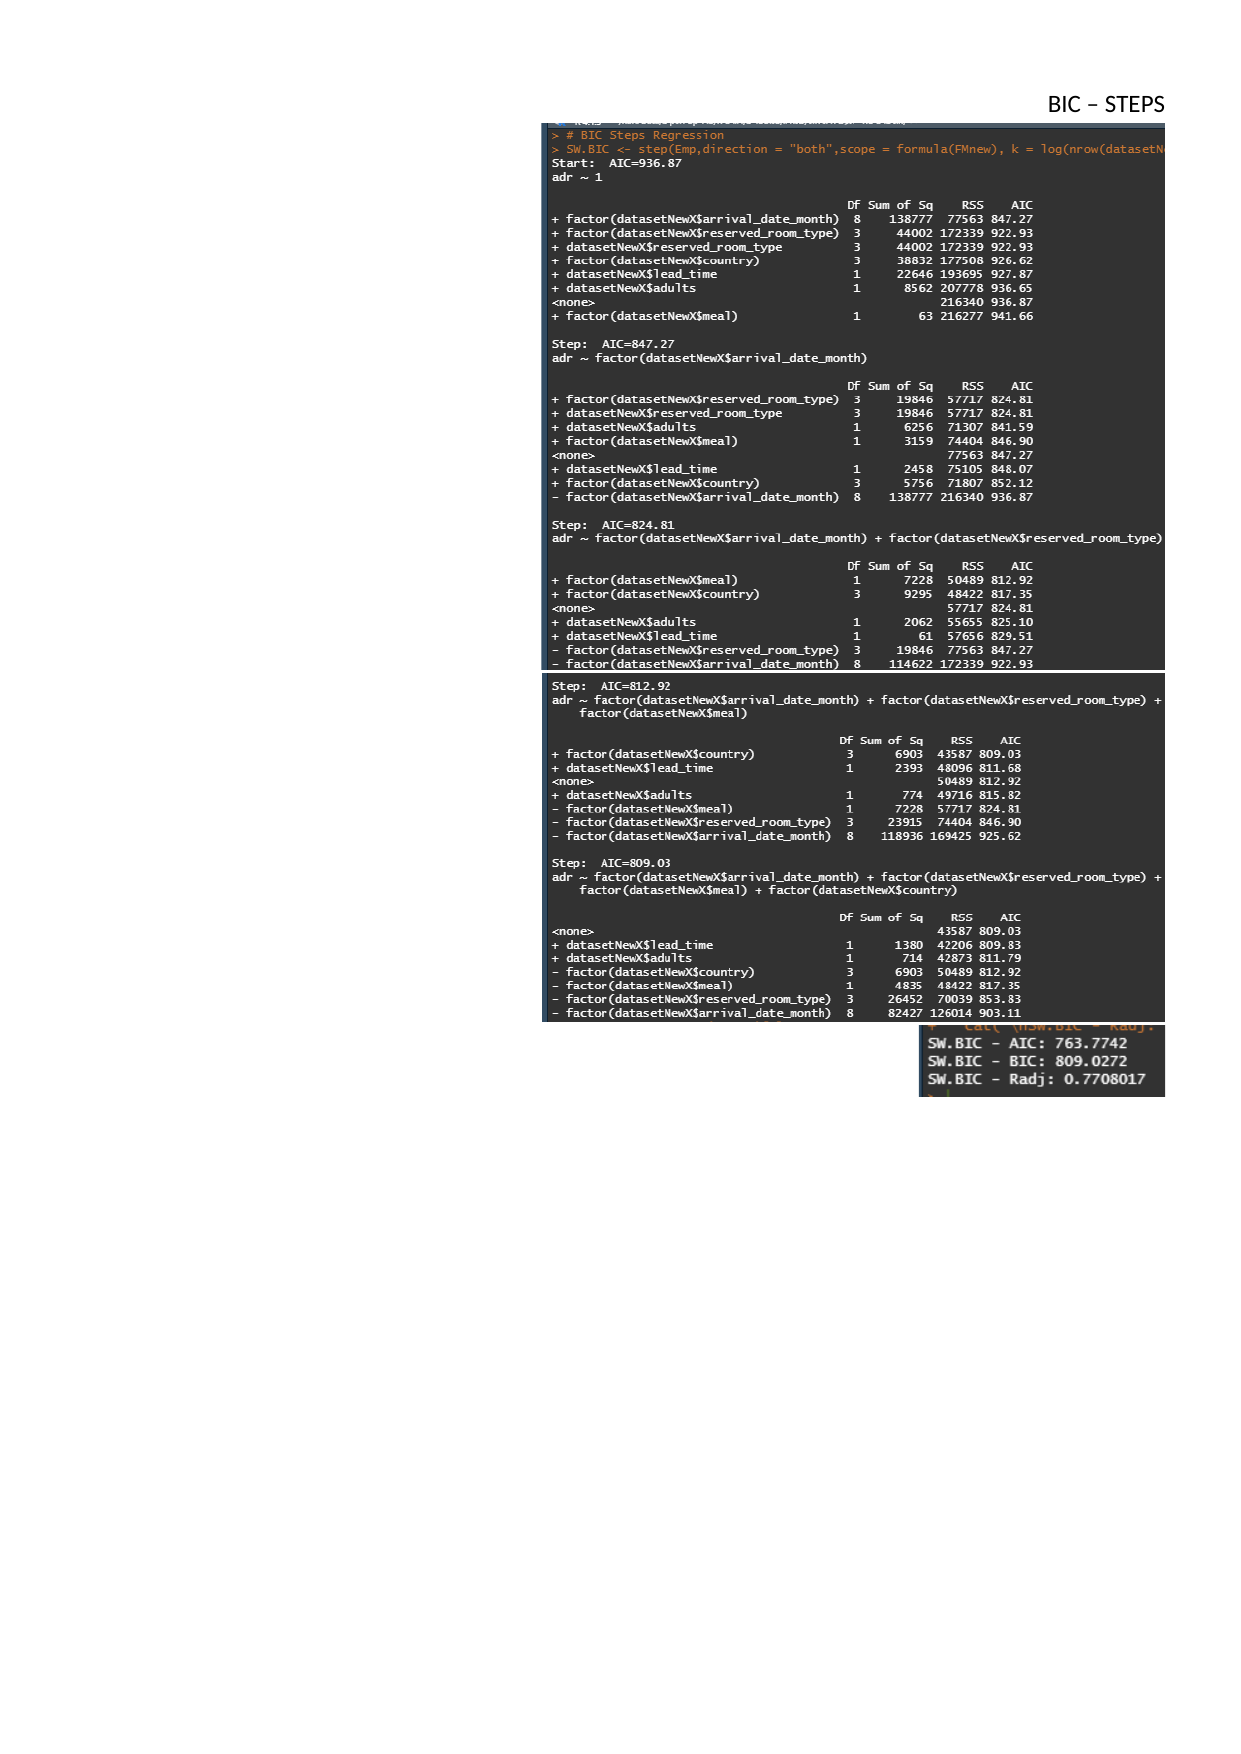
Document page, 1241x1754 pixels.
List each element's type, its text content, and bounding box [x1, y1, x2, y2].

picture [542, 673, 1165, 1022]
picture [541, 123, 1165, 670]
picture [918, 1025, 1166, 1097]
text BIC – STEPS [89, 89, 1165, 119]
